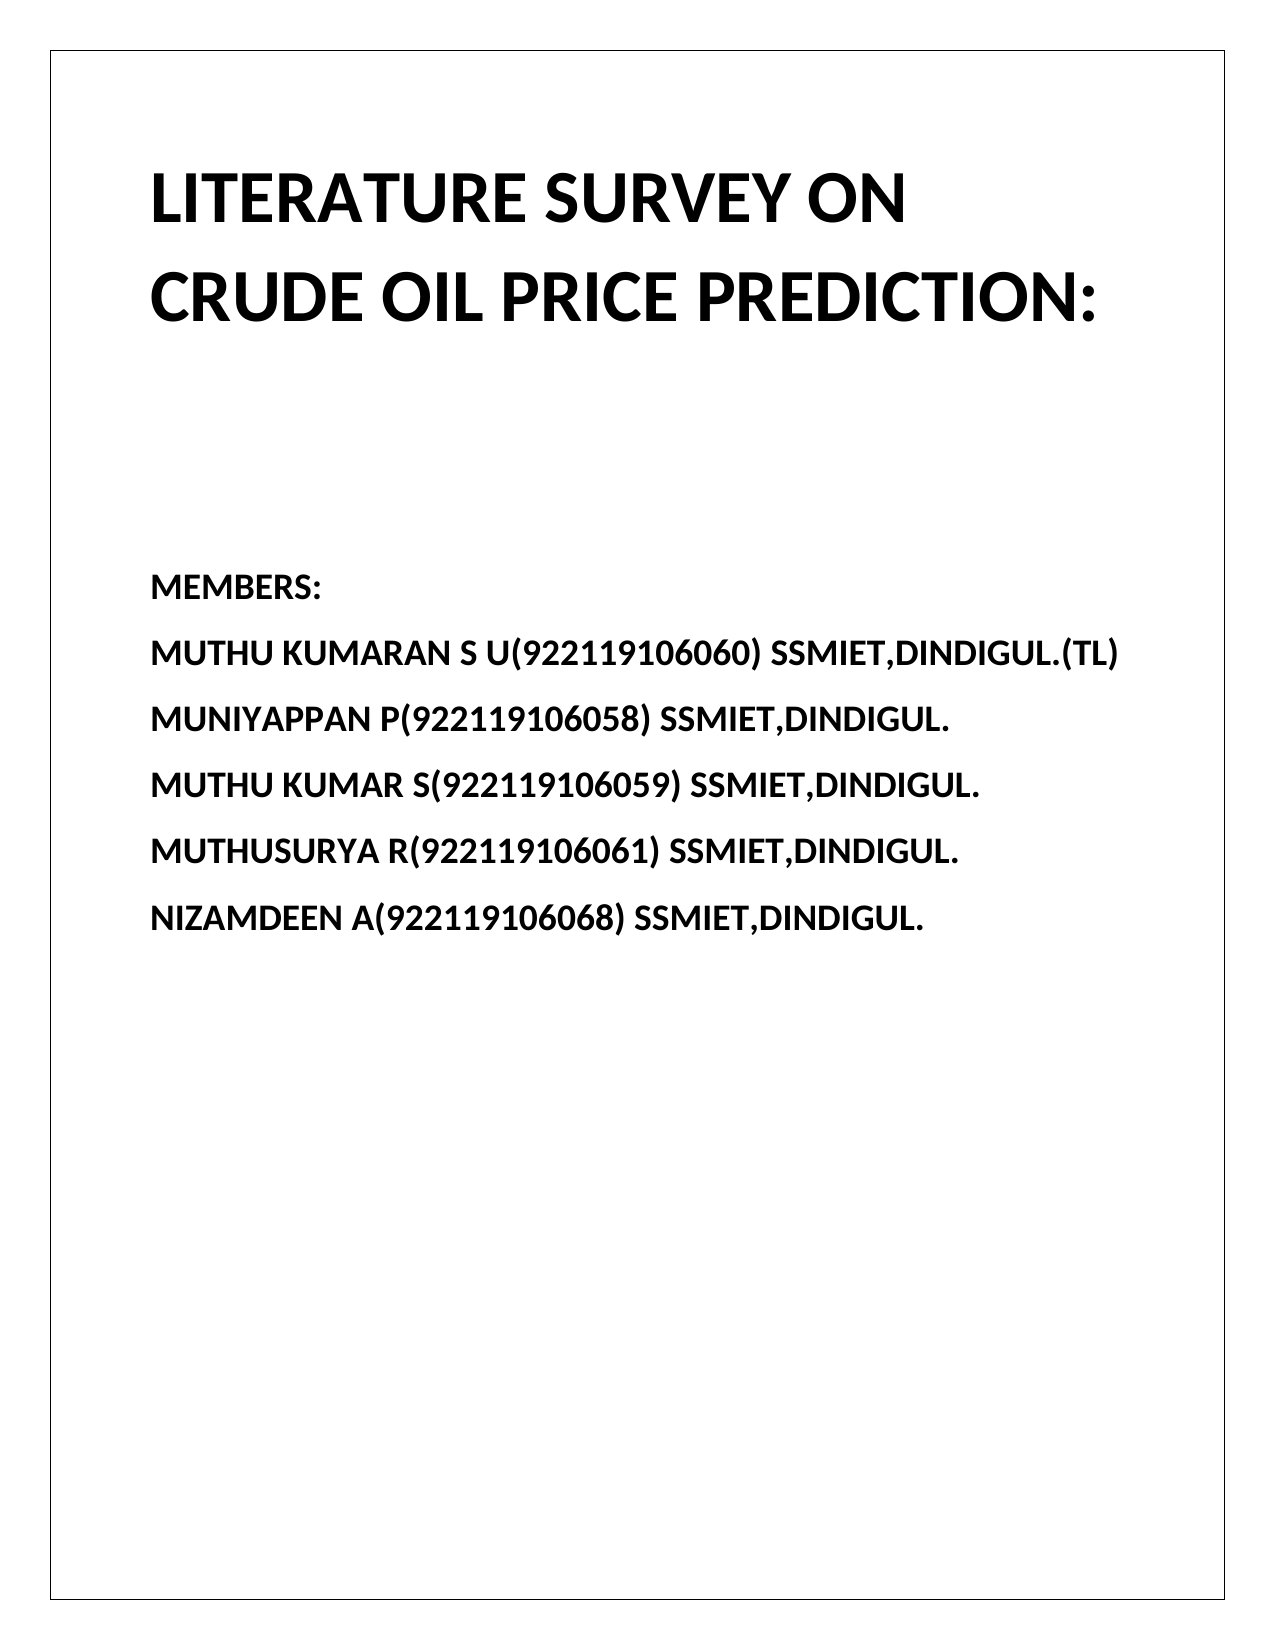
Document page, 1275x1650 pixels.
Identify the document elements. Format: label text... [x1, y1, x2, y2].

text LITERATURE SURVEY ON CRUDE OIL PRICE PREDICTION: [150, 150, 1125, 340]
text NIZAMDEEN A(922119106068) SSMIET,DINDIGUL. [150, 893, 1125, 939]
text MEMBERS: [150, 563, 1125, 609]
text MUTHU KUMARAN S U(922119106060) SSMIET,DINDIGUL.(TL) [150, 629, 1125, 675]
text MUTHU KUMAR S(922119106059) SSMIET,DINDIGUL. [150, 761, 1125, 807]
text MUTHUSURYA R(922119106061) SSMIET,DINDIGUL. [150, 827, 1125, 873]
text MUNIYAPPAN P(922119106058) SSMIET,DINDIGUL. [150, 695, 1125, 741]
